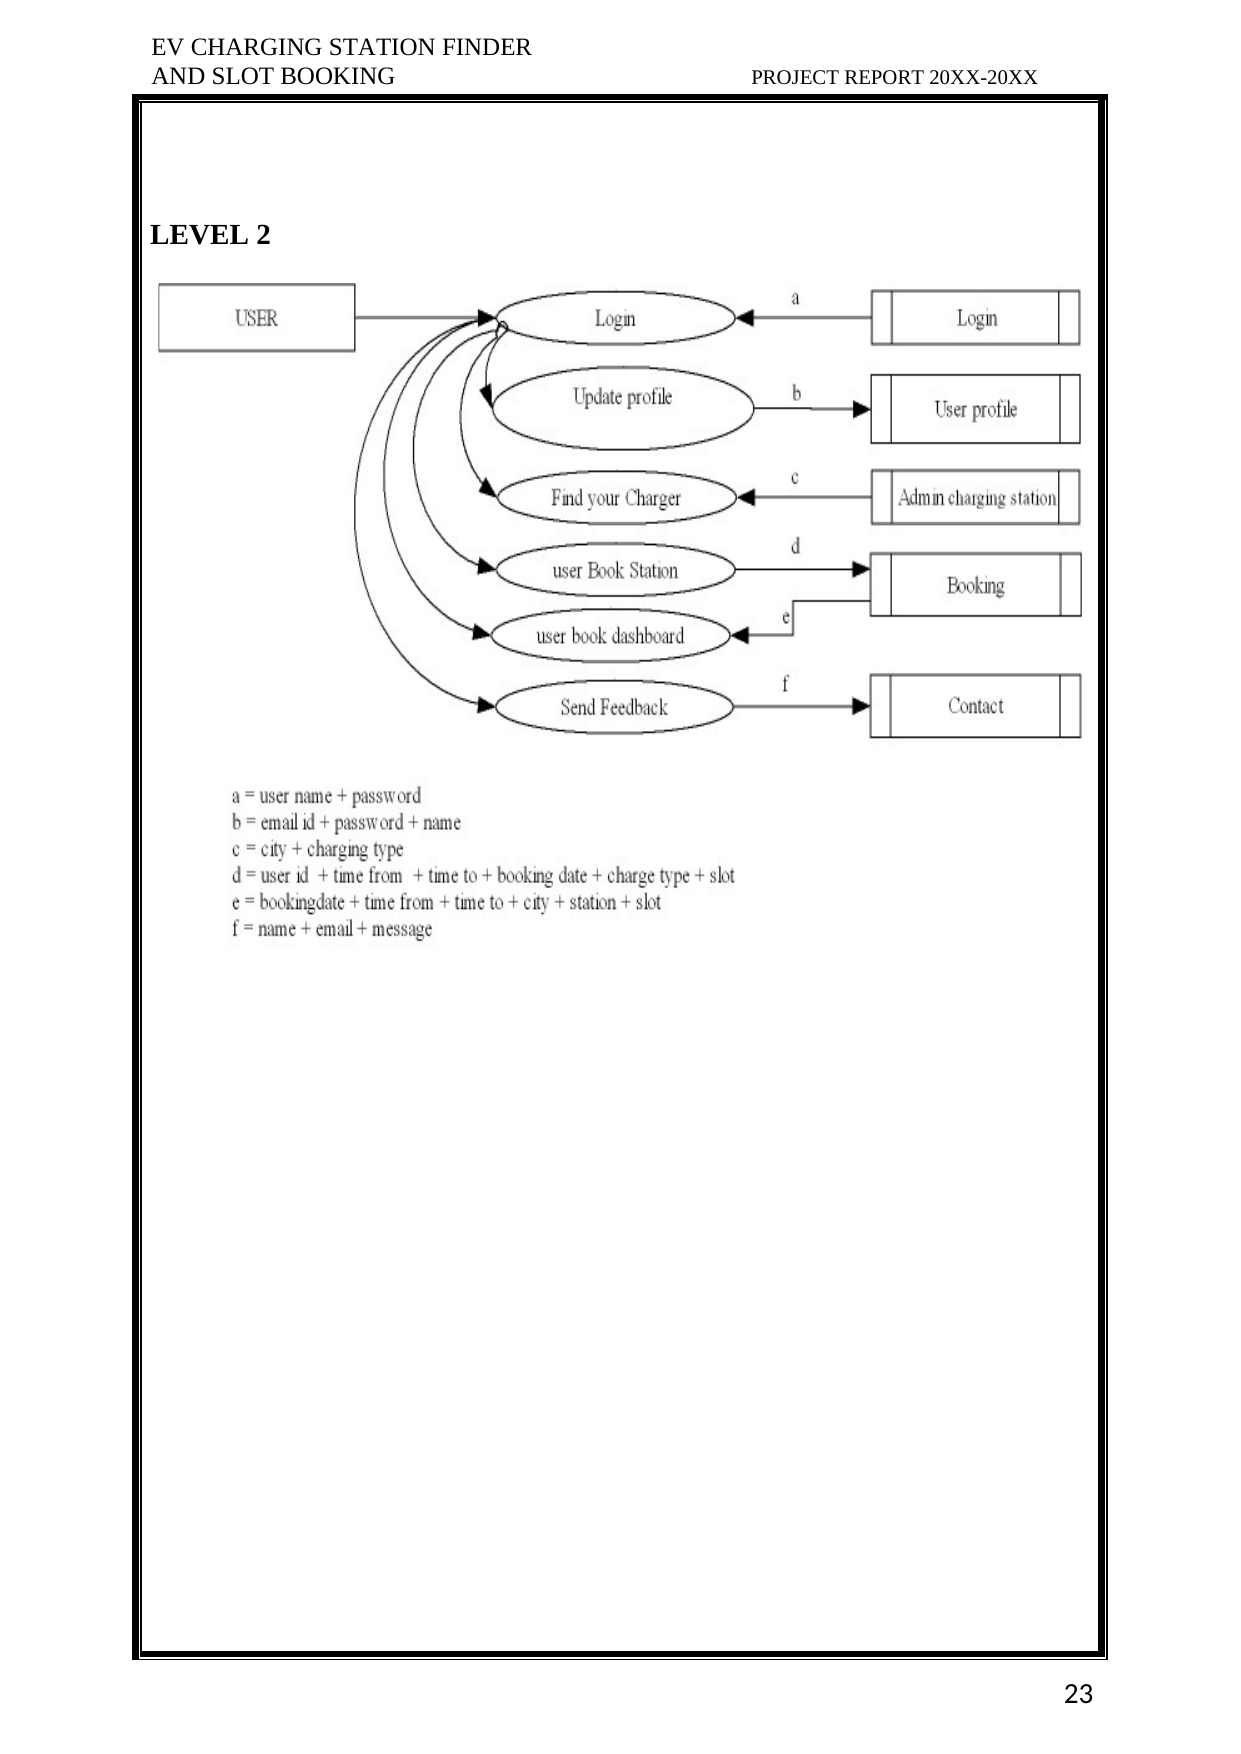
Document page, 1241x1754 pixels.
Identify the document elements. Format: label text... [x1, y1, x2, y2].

picture [158, 283, 1082, 1021]
text LEVEL 2 [150, 217, 1090, 251]
